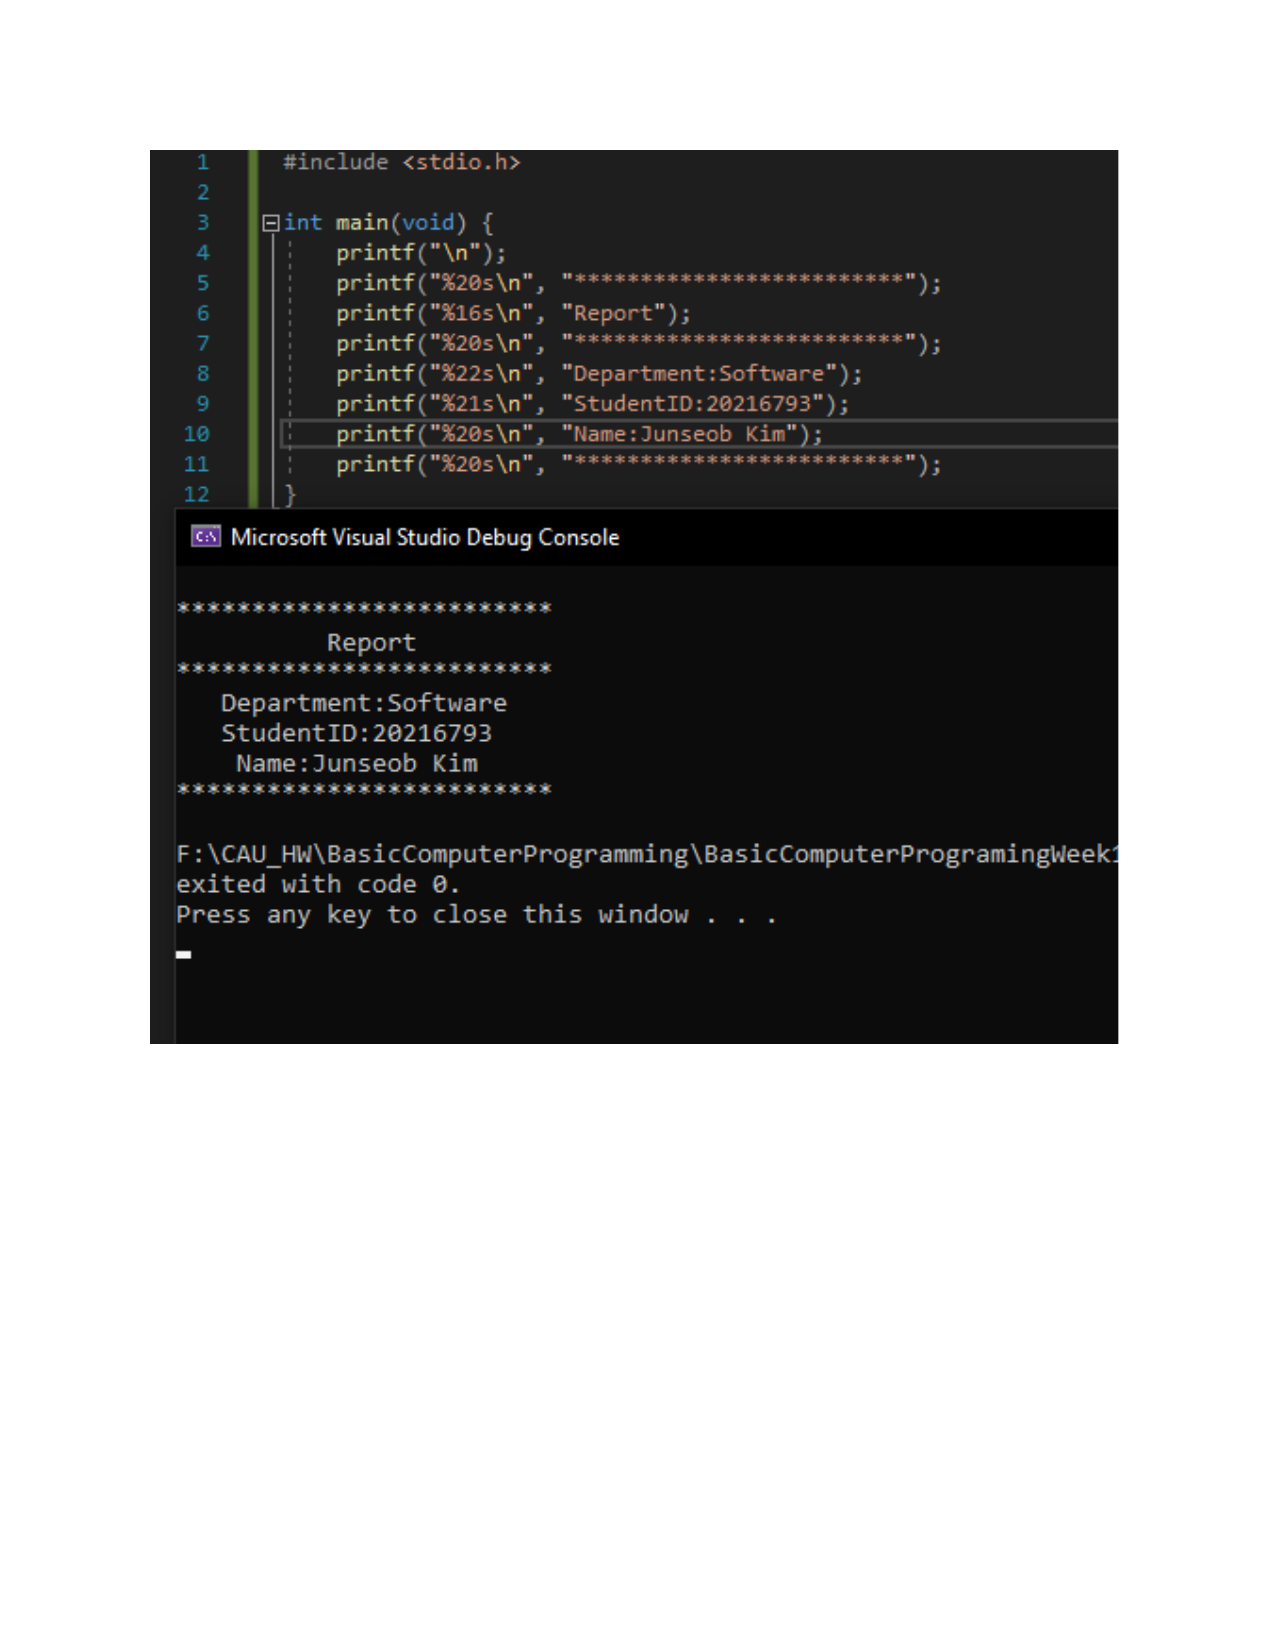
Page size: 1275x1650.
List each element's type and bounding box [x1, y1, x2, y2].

picture [150, 150, 1119, 1044]
